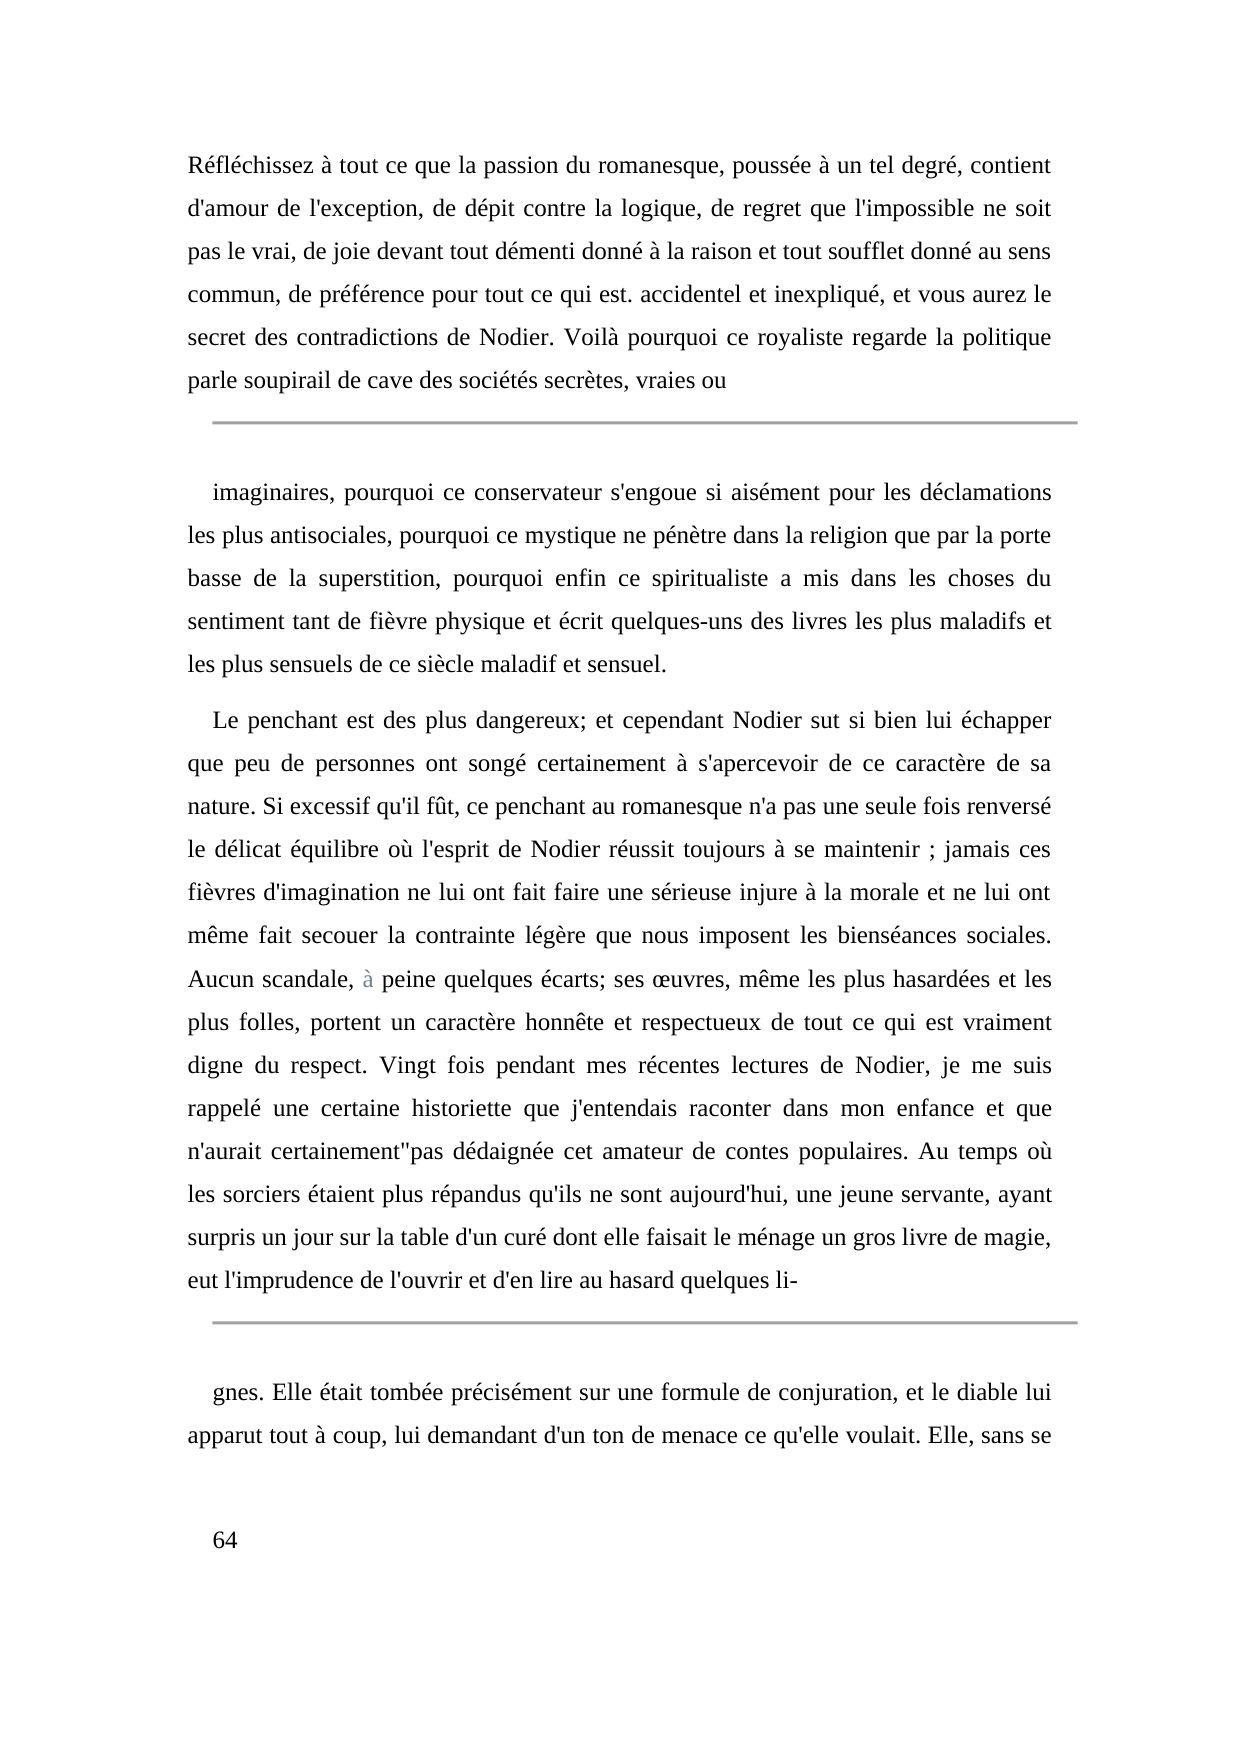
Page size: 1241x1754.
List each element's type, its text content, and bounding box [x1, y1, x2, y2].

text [187, 150, 1053, 394]
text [187, 1377, 1053, 1449]
text imaginaires, pourquoi ce conservateur s'engoue si aisément pour les déclamations les plus antisociales, pourquoi ce mystique ne pénètre dans la religion que par la porte basse de la superstition, pourquoi enfin ce spiritualiste a mis dans les choses du sentiment tant de fièvre physique et écrit quelques-uns des livres les plus maladifs et les plus sensuels de ce siècle maladif et sensuel. [187, 477, 1053, 678]
text Le penchant est des plus dangereux; et cependant Nodier sut si bien lui échapper que peu de personnes ont songé certainement à s'apercevoir de ce caractère de sa nature. Si excessif qu'il fût, ce penchant au romanesque n'a pas une seule fois renversé le délicat équilibre où l'esprit de Nodier réussit toujours à se maintenir ; jamais ces fièvres d'imagination ne lui ont fait faire une sérieuse injure à la morale et ne lui ont même fait secouer la contrainte légère que nous imposent les bienséances sociales. Aucun scandale, à peine quelques écarts; ses œuvres, même les plus hasardées et les plus folles, portent un caractère honnête et respectueux de tout ce qui est vraiment digne du respect. Vingt fois pendant mes récentes lectures de Nodier, je me suis rappelé une certaine historiette que j'entendais raconter dans mon enfance et que n'aurait certainement"pas dédaignée cet amateur de contes populaires. Au temps où les sorciers étaient plus répandus qu'ils ne sont aujourd'hui, une jeune servante, ayant surpris un jour sur la table d'un curé dont elle faisait le ménage un gros livre de magie, eut l'imprudence de l'ouvrir et d'en lire au hasard quelques li- [187, 705, 1053, 1294]
